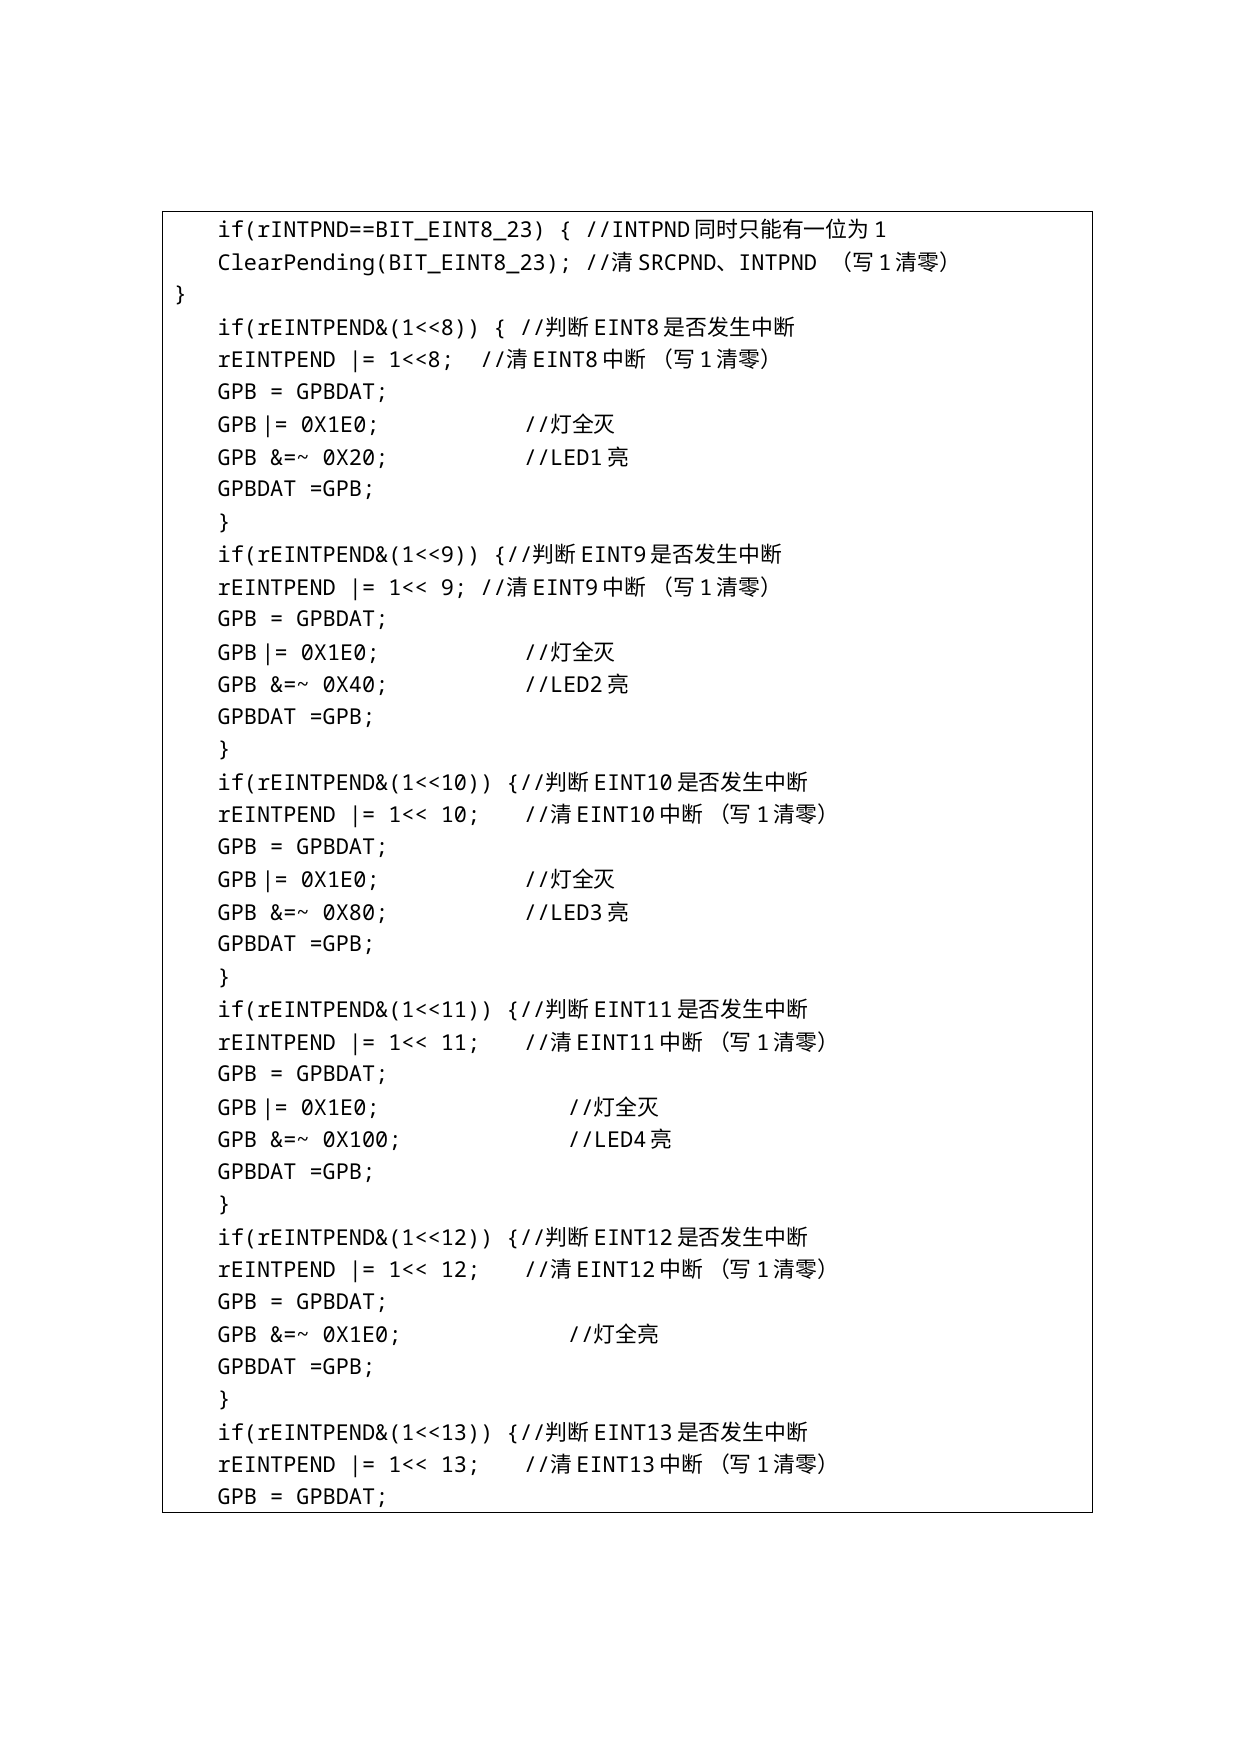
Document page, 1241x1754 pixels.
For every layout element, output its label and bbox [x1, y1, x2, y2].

table_header [163, 212, 1092, 1512]
